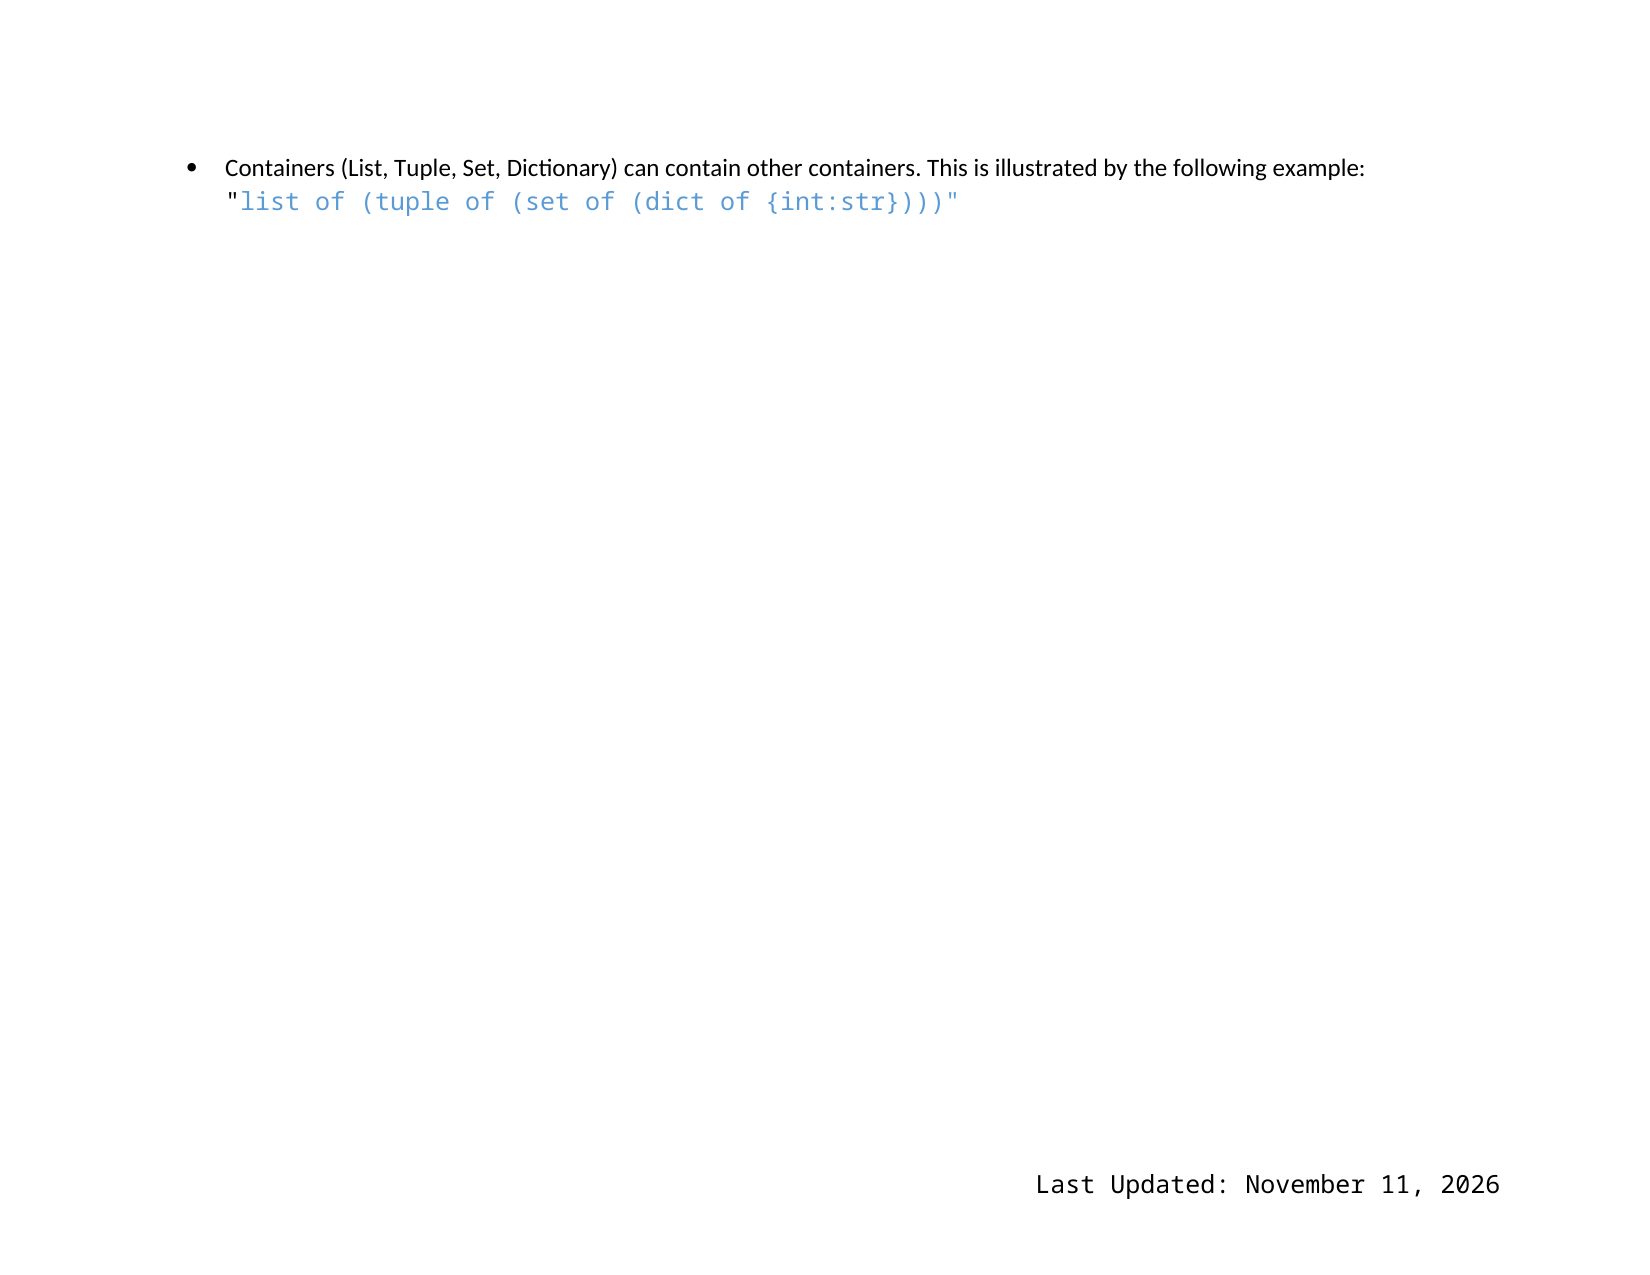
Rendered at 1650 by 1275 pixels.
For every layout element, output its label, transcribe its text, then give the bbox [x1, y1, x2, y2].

list Containers (List, Tuple, Set, Dictionary) can contain other containers. This is illustrated by the following example: "list of (tuple of (set of (dict of {int:str})))" [187, 150, 1500, 218]
